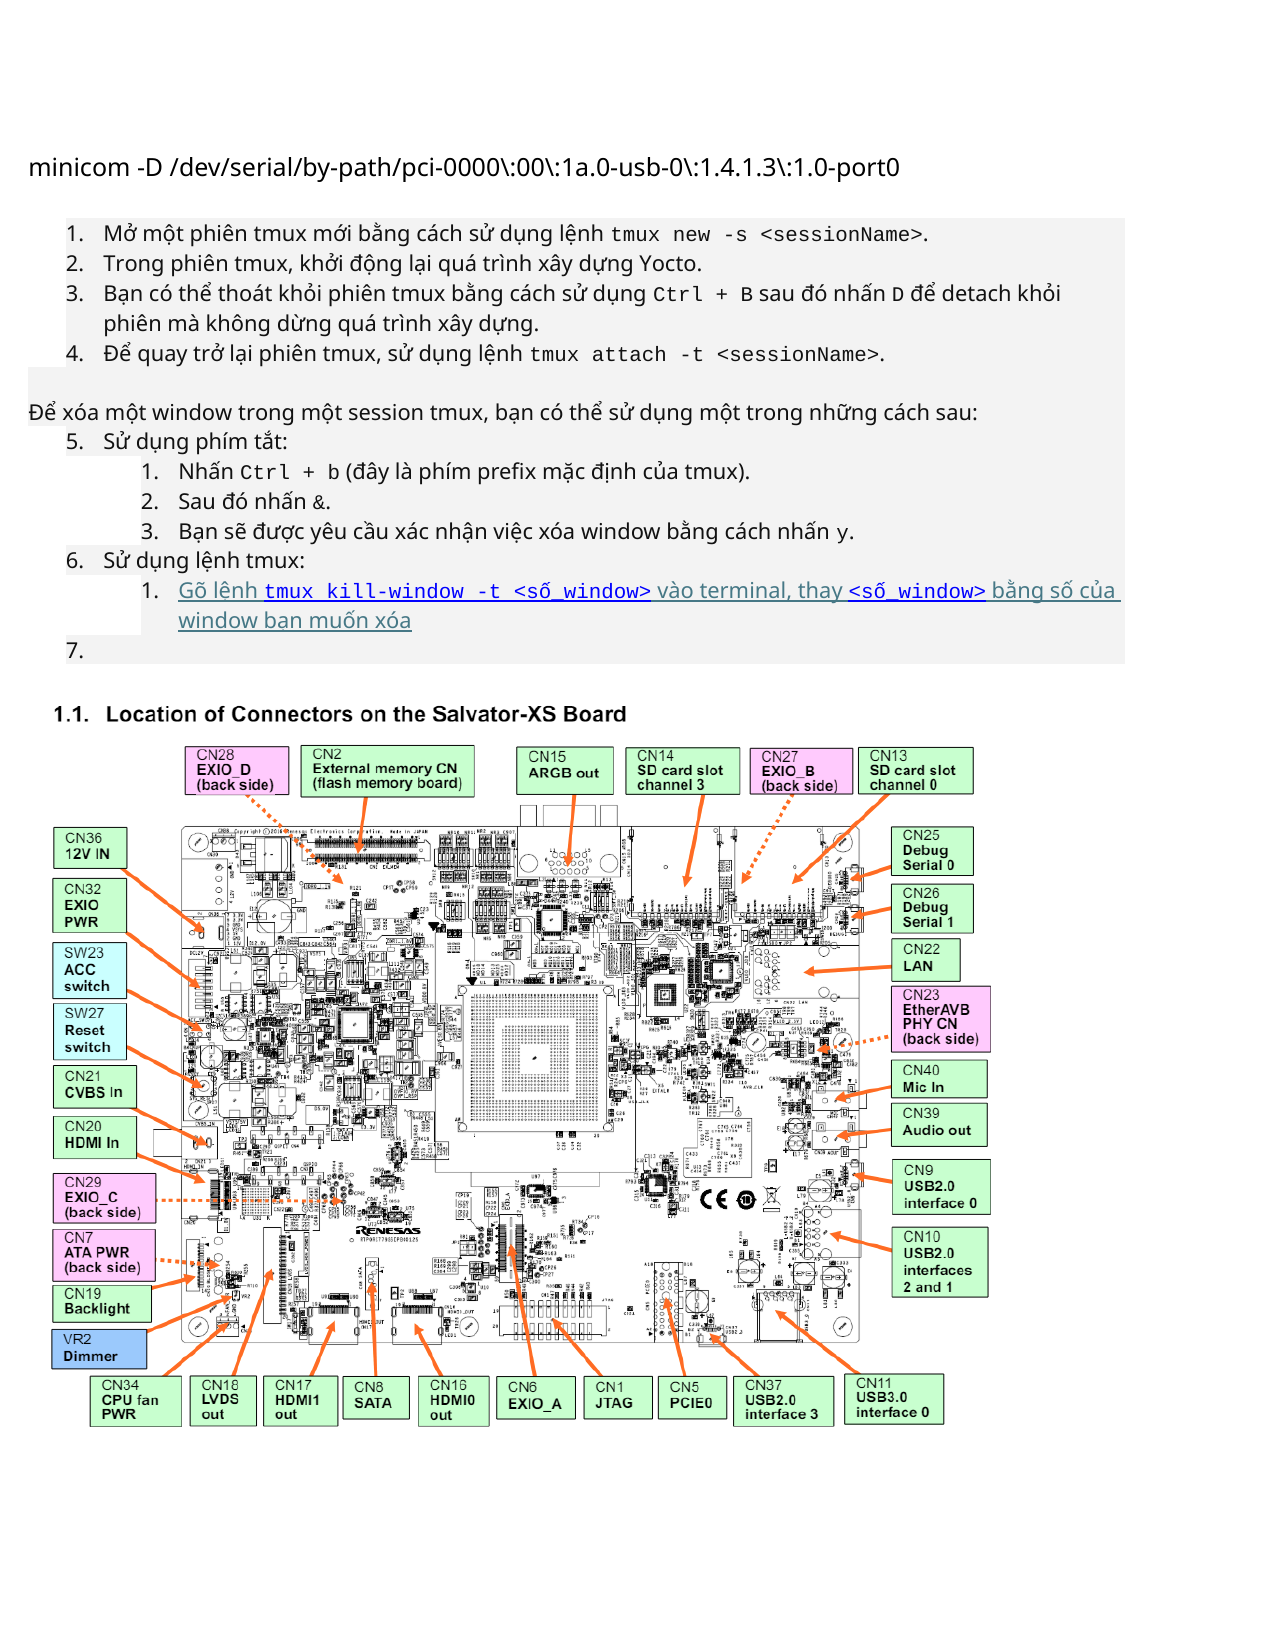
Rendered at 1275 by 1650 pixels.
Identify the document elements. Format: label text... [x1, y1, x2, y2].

picture [28, 693, 1004, 1441]
list Để quay trở lại phiên tmux, sử dụng lệnh tmux attach -t <sessionName>. [66, 337, 1125, 367]
text minicom -D /dev/serial/by-path/pci-0000\:00\:1a.0-usb-0\:1.4.1.3\:1.0-port0 [28, 150, 1125, 184]
list Bạn sẽ được yêu cầu xác nhận việc xóa window bằng cách nhấn y. [141, 516, 1125, 545]
list Bạn có thể thoát khỏi phiên tmux bằng cách sử dụng Ctrl + B sau đó nhấn D để detach khỏi phiên mà không dừng quá trình xây dựng. [66, 278, 1125, 337]
list Sau đó nhấn &. [141, 486, 1125, 516]
list Trong phiên tmux, khởi động lại quá trình xây dựng Yocto. [66, 248, 1125, 278]
list Sử dụng lệnh tmux: [66, 545, 1125, 575]
list Gõ lệnh tmux kill-window -t <số_window> vào terminal, thay <số_window> bằng số của window bạn muốn xóa [141, 575, 1125, 635]
text Để xóa một window trong một session tmux, bạn có thể sử dụng một trong những cách sau: [28, 396, 1125, 426]
list Mở một phiên tmux mới bằng cách sử dụng lệnh tmux new -s <sessionName>. [66, 218, 1125, 248]
list Nhấn Ctrl + b (đây là phím prefix mặc định của tmux). [141, 456, 1125, 486]
list Sử dụng phím tắt: [66, 426, 1125, 456]
